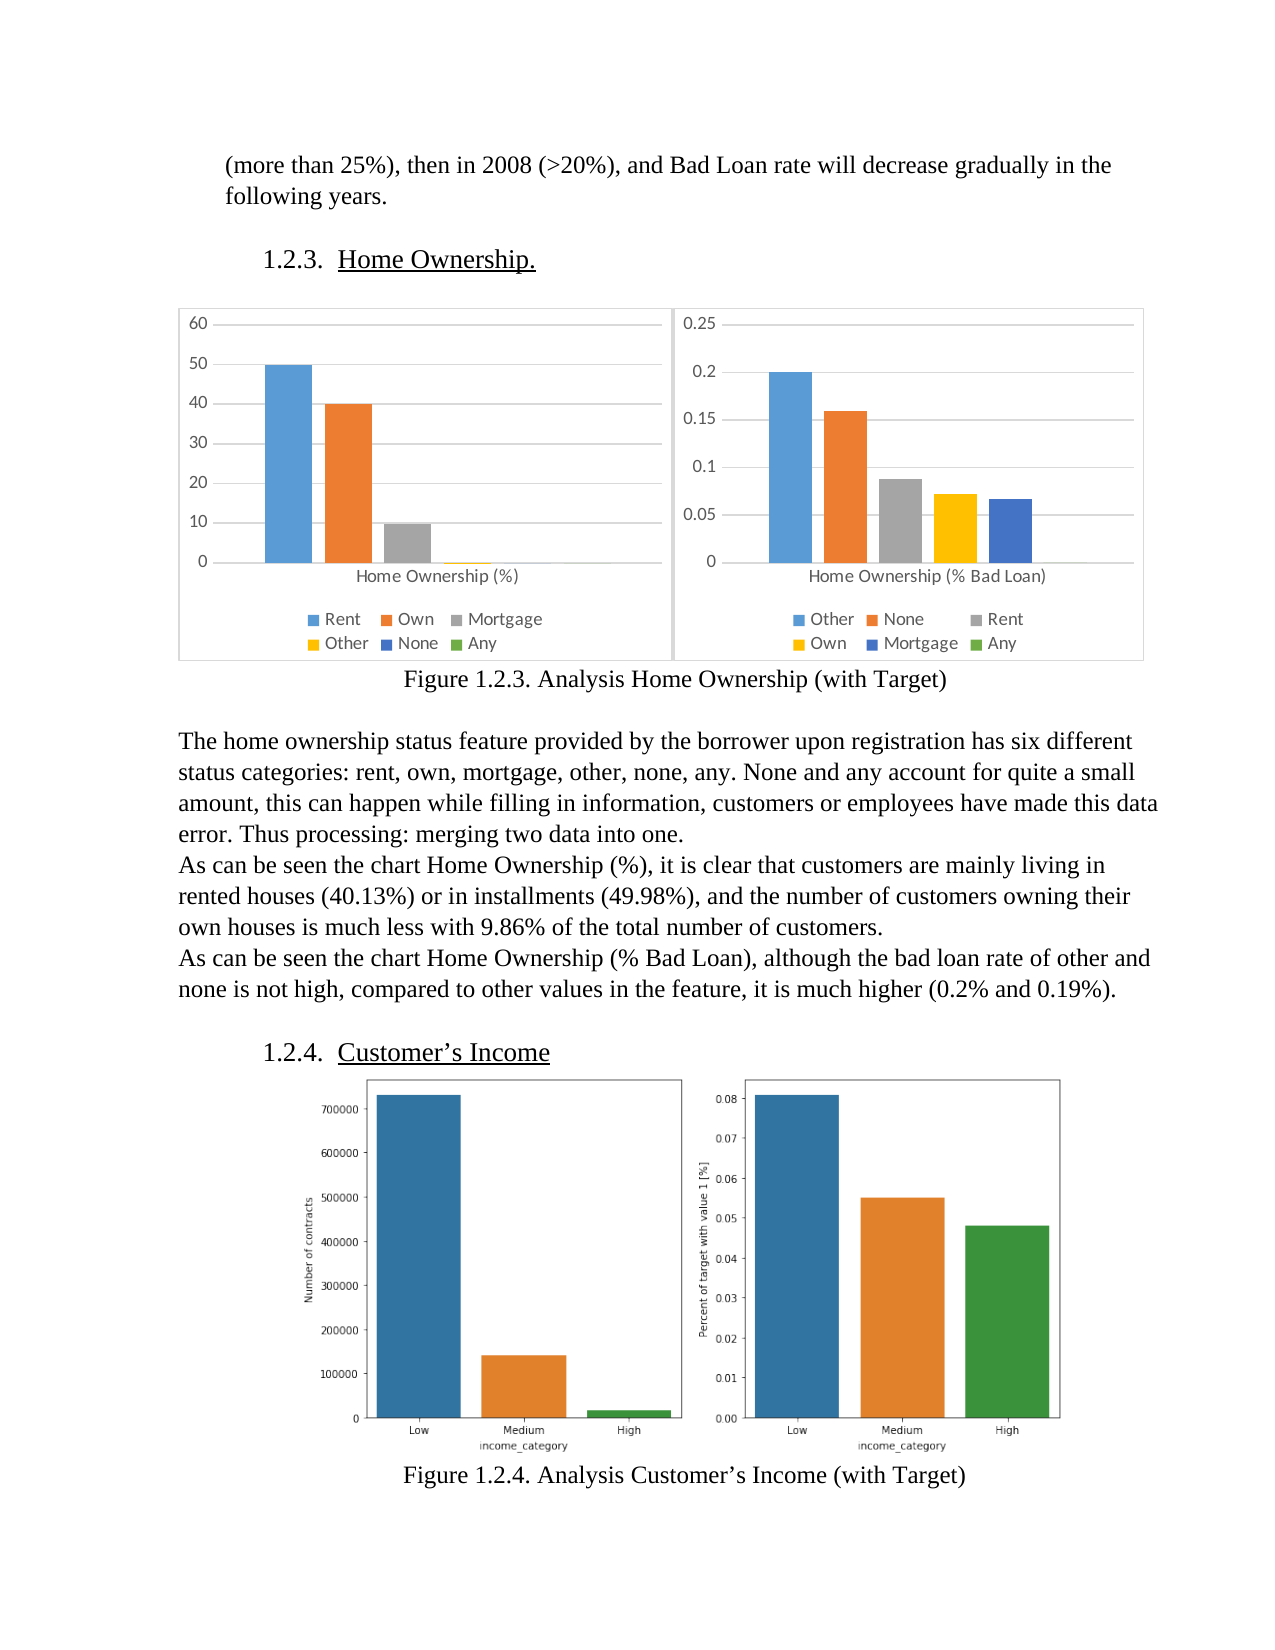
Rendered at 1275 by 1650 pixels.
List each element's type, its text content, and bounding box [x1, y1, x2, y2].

list As can be seen the chart Home Ownership (%), it is clear that customers are mainly living in rented houses (40.13%) or in installments (49.98%), and the number of customers owning their own houses is much less with 9.86% of the total number of customers. [178, 850, 1172, 941]
list Figure 1.2.4. Analysis Customer’s Income (with Target) [197, 1460, 1172, 1489]
list Customer’s Income [262, 1036, 1172, 1067]
list Figure 1.2.3. Analysis Home Ownership (with Target) [178, 664, 1172, 692]
list The home ownership status feature provided by the borrower upon registration has six different status categories: rent, own, mortgage, other, none, any. None and any account for quite a small amount, this can happen while filling in information, customers or employees have made this data error. Thus processing: merging two data into one. [178, 726, 1172, 848]
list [225, 150, 1144, 210]
list As can be seen the chart Home Ownership (% Bad Loan), although the bad loan rate of other and none is not high, compared to other values in the feature, it is much higher (0.2% and 0.19%). [178, 943, 1172, 1003]
picture [298, 1069, 1071, 1458]
list Home Ownership. [262, 243, 1144, 274]
